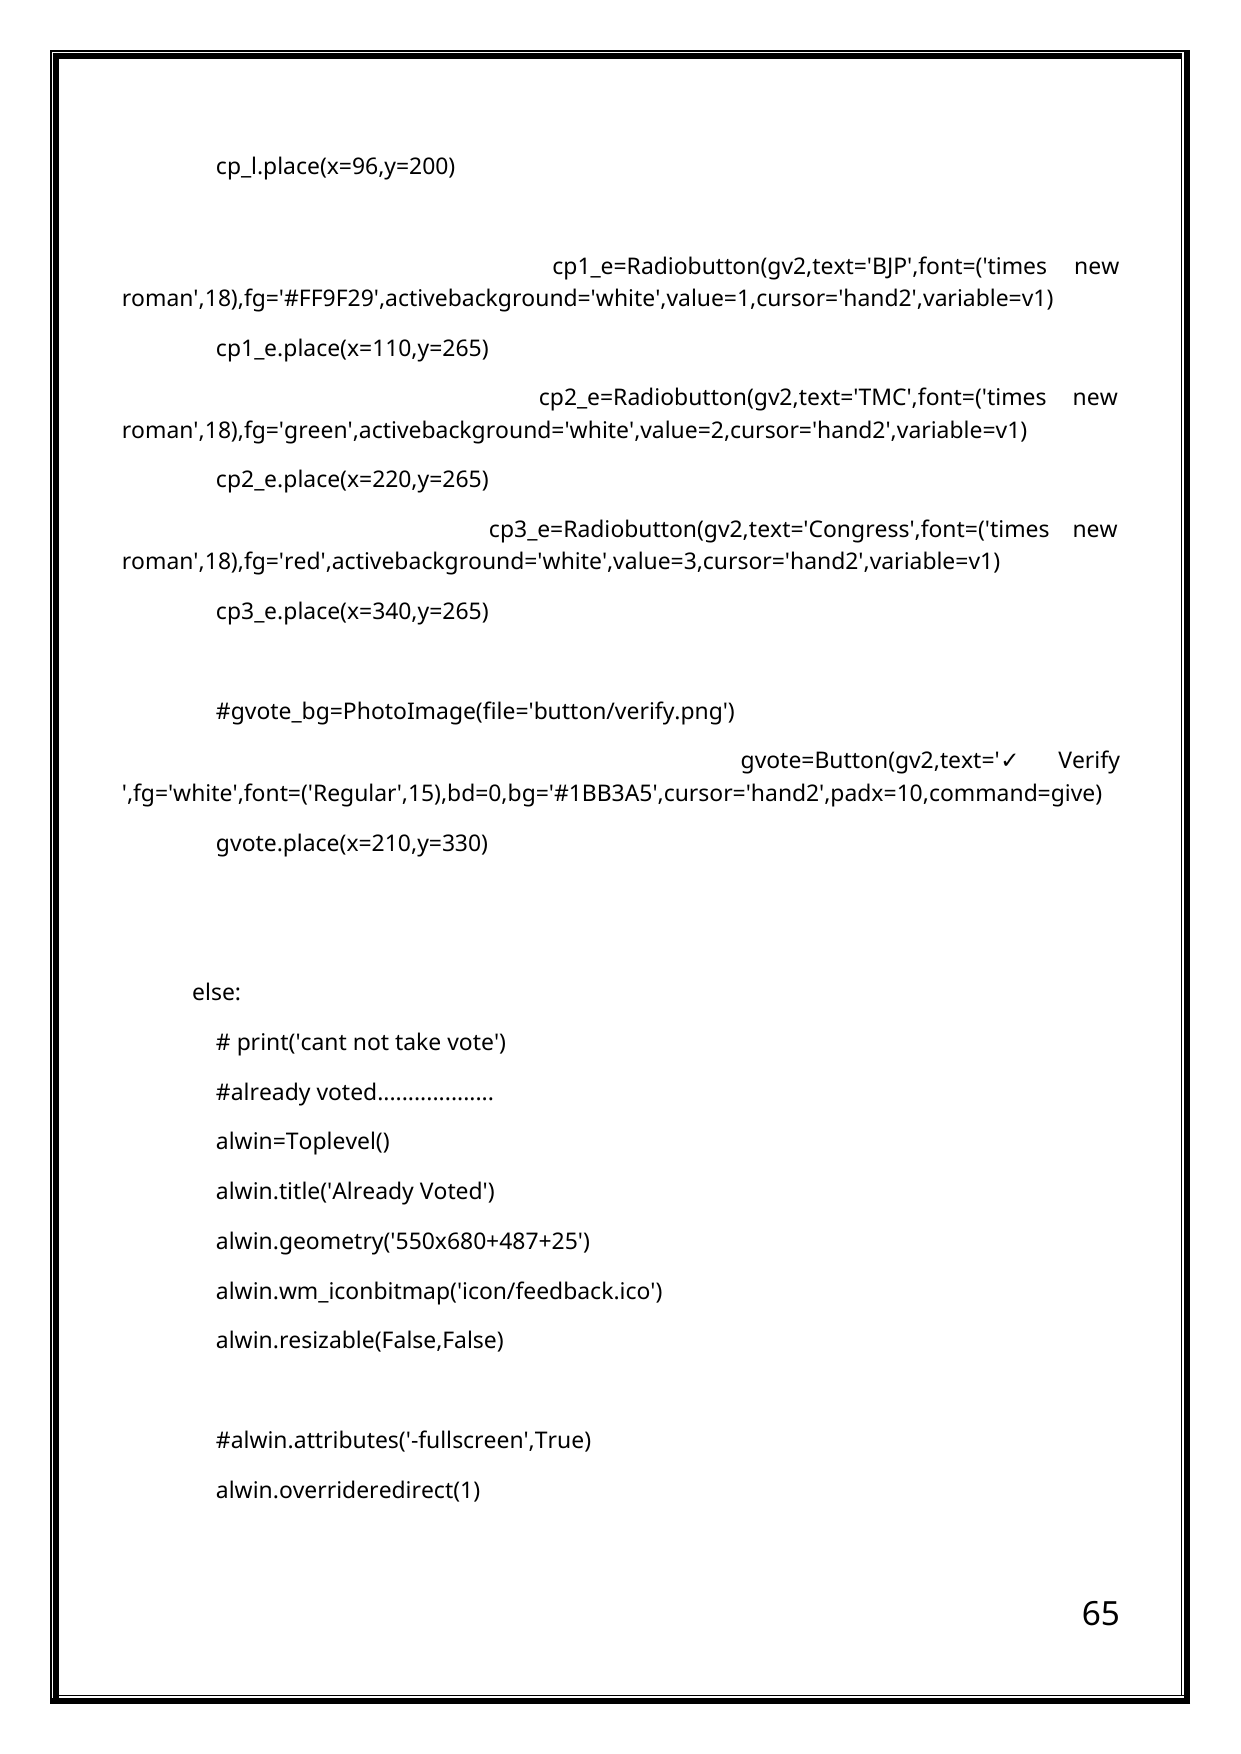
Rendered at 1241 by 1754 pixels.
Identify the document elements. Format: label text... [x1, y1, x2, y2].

text cp2_e=Radiobutton(gv2,text='TMC',font=('times new roman',18),fg='green',activebackground='white',value=2,cursor='hand2',variable=v1) [121, 381, 1120, 445]
text alwin.geometry('550x680+487+25') [121, 1225, 1120, 1256]
text alwin=Toplevel() [121, 1125, 1120, 1156]
text gvote=Button(gv2,text='✓ Verify ',fg='white',font=('Regular',15),bd=0,bg='#1BB3A5',cursor='hand2',padx=10,command=give) [121, 744, 1120, 808]
text cp1_e=Radiobutton(gv2,text='BJP',font=('times new roman',18),fg='#FF9F29',activebackground='white',value=1,cursor='hand2',variable=v1) [121, 249, 1120, 313]
text cp3_e.place(x=340,y=265) [121, 595, 1120, 626]
text alwin.wm_iconbitmap('icon/feedback.ico') [121, 1274, 1120, 1306]
text gvote.place(x=210,y=330) [121, 826, 1120, 858]
text cp2_e.place(x=220,y=265) [121, 463, 1120, 494]
text # print('cant not take vote') [121, 1026, 1120, 1057]
text #alwin.attributes('-fullscreen',True) [121, 1424, 1120, 1455]
text alwin.resizable(False,False) [121, 1324, 1120, 1356]
text #already voted................... [121, 1075, 1120, 1107]
text alwin.title('Already Voted') [121, 1175, 1120, 1206]
text cp1_e.place(x=110,y=265) [121, 332, 1120, 363]
text cp3_e=Radiobutton(gv2,text='Congress',font=('times new roman',18),fg='red',activebackground='white',value=3,cursor='hand2',variable=v1) [121, 513, 1120, 577]
text #gvote_bg=PhotoImage(file='button/verify.png') [121, 695, 1120, 726]
text cp_l.place(x=96,y=200) [121, 150, 1120, 181]
text else: [121, 976, 1120, 1007]
text alwin.overrideredirect(1) [121, 1474, 1120, 1505]
